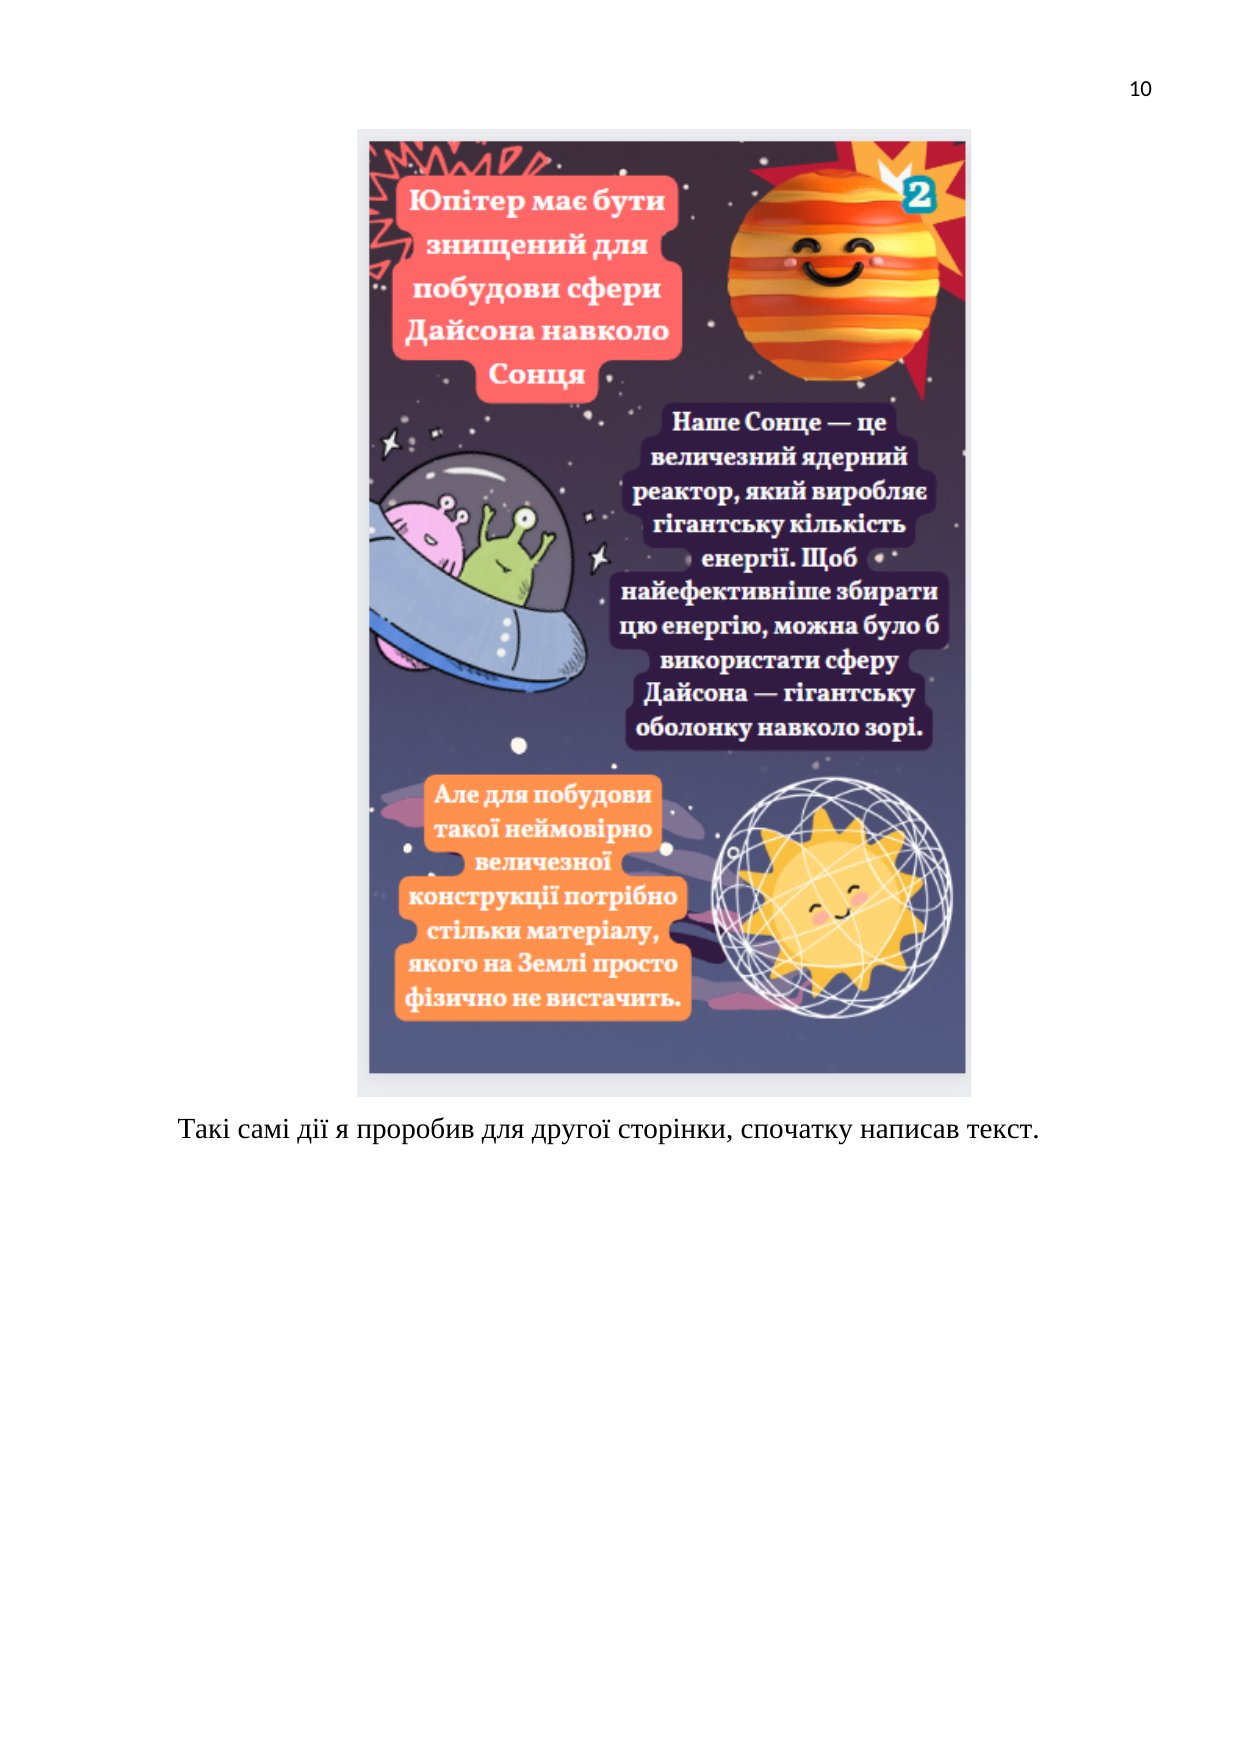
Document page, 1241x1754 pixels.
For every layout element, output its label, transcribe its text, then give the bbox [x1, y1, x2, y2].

text Такі самі дії я проробив для другої сторінки, спочатку написав текст. [177, 1111, 1152, 1144]
picture [357, 129, 972, 1097]
